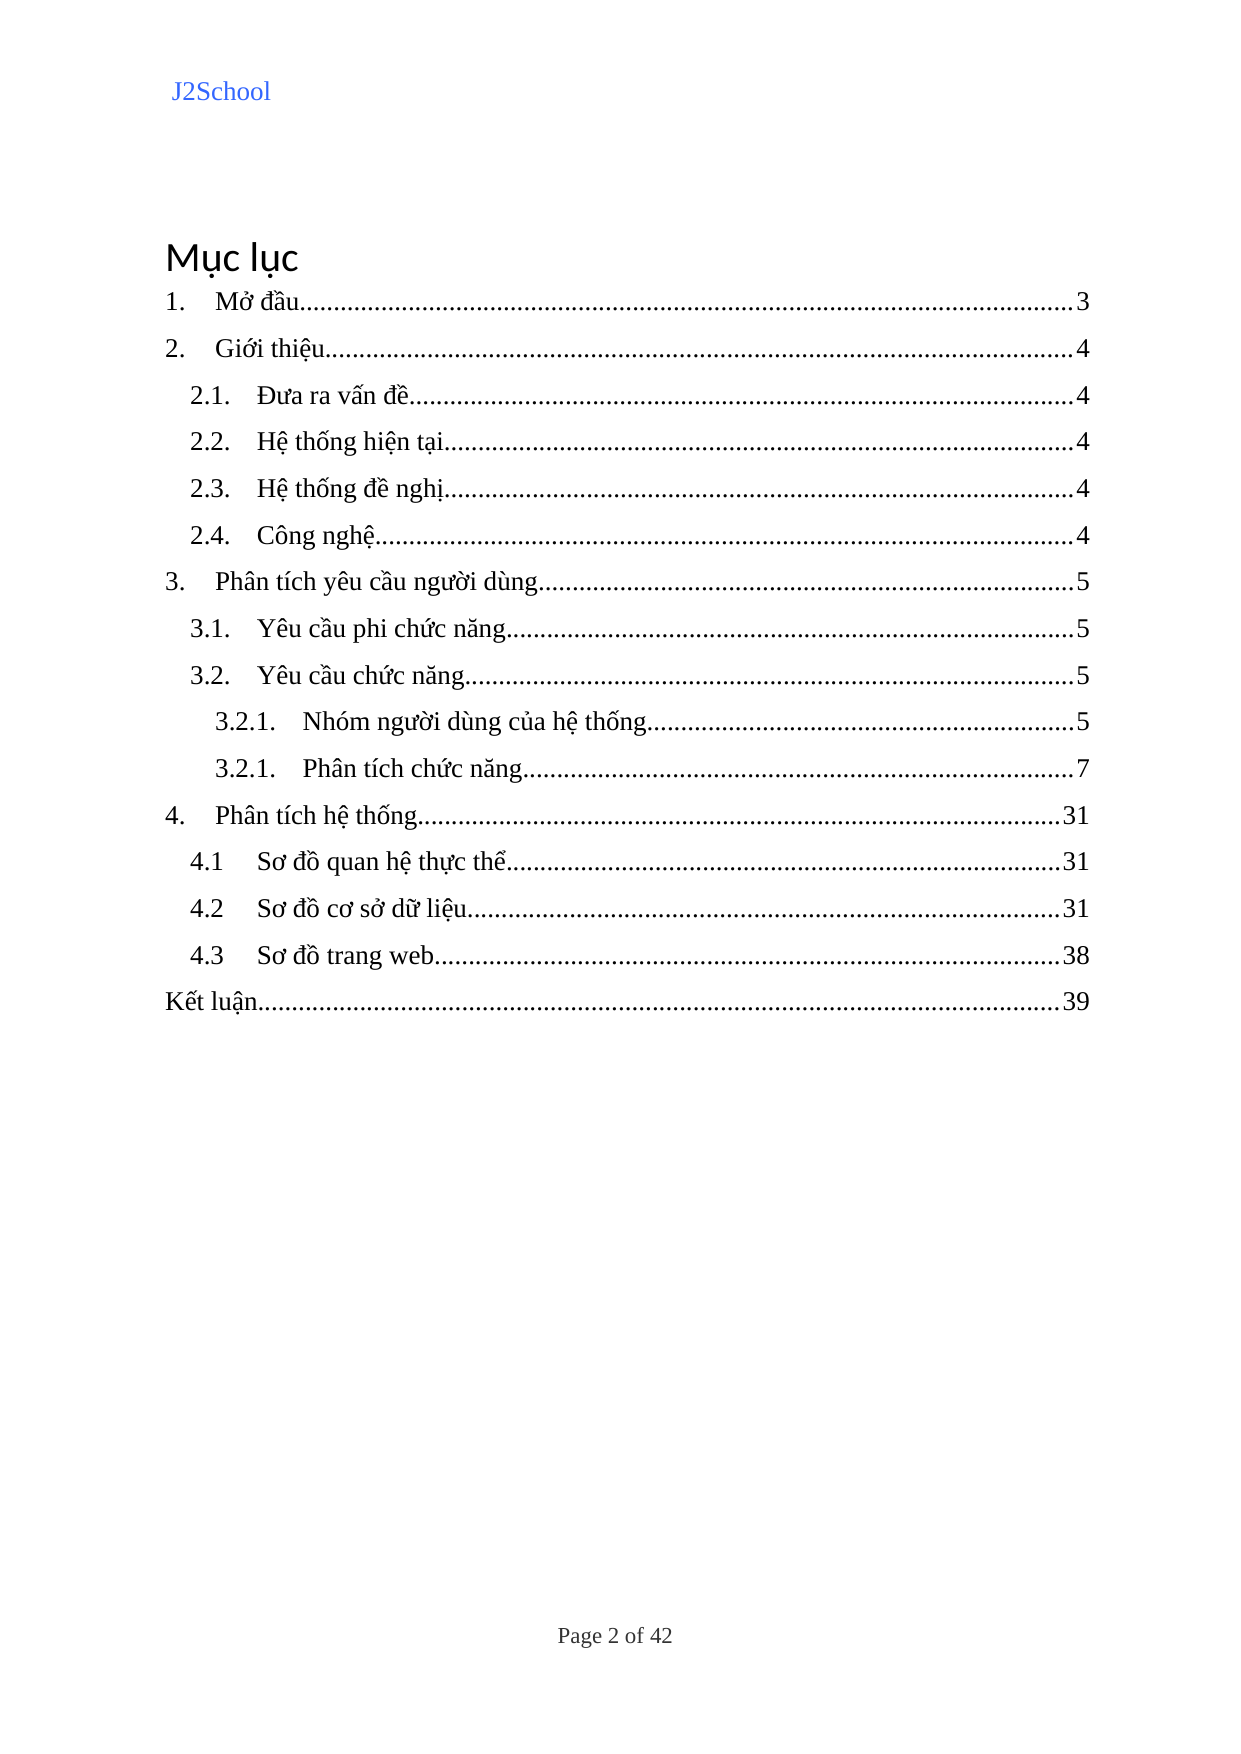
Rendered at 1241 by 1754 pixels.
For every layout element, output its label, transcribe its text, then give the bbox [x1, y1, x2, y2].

text Mục lục [165, 231, 1090, 281]
